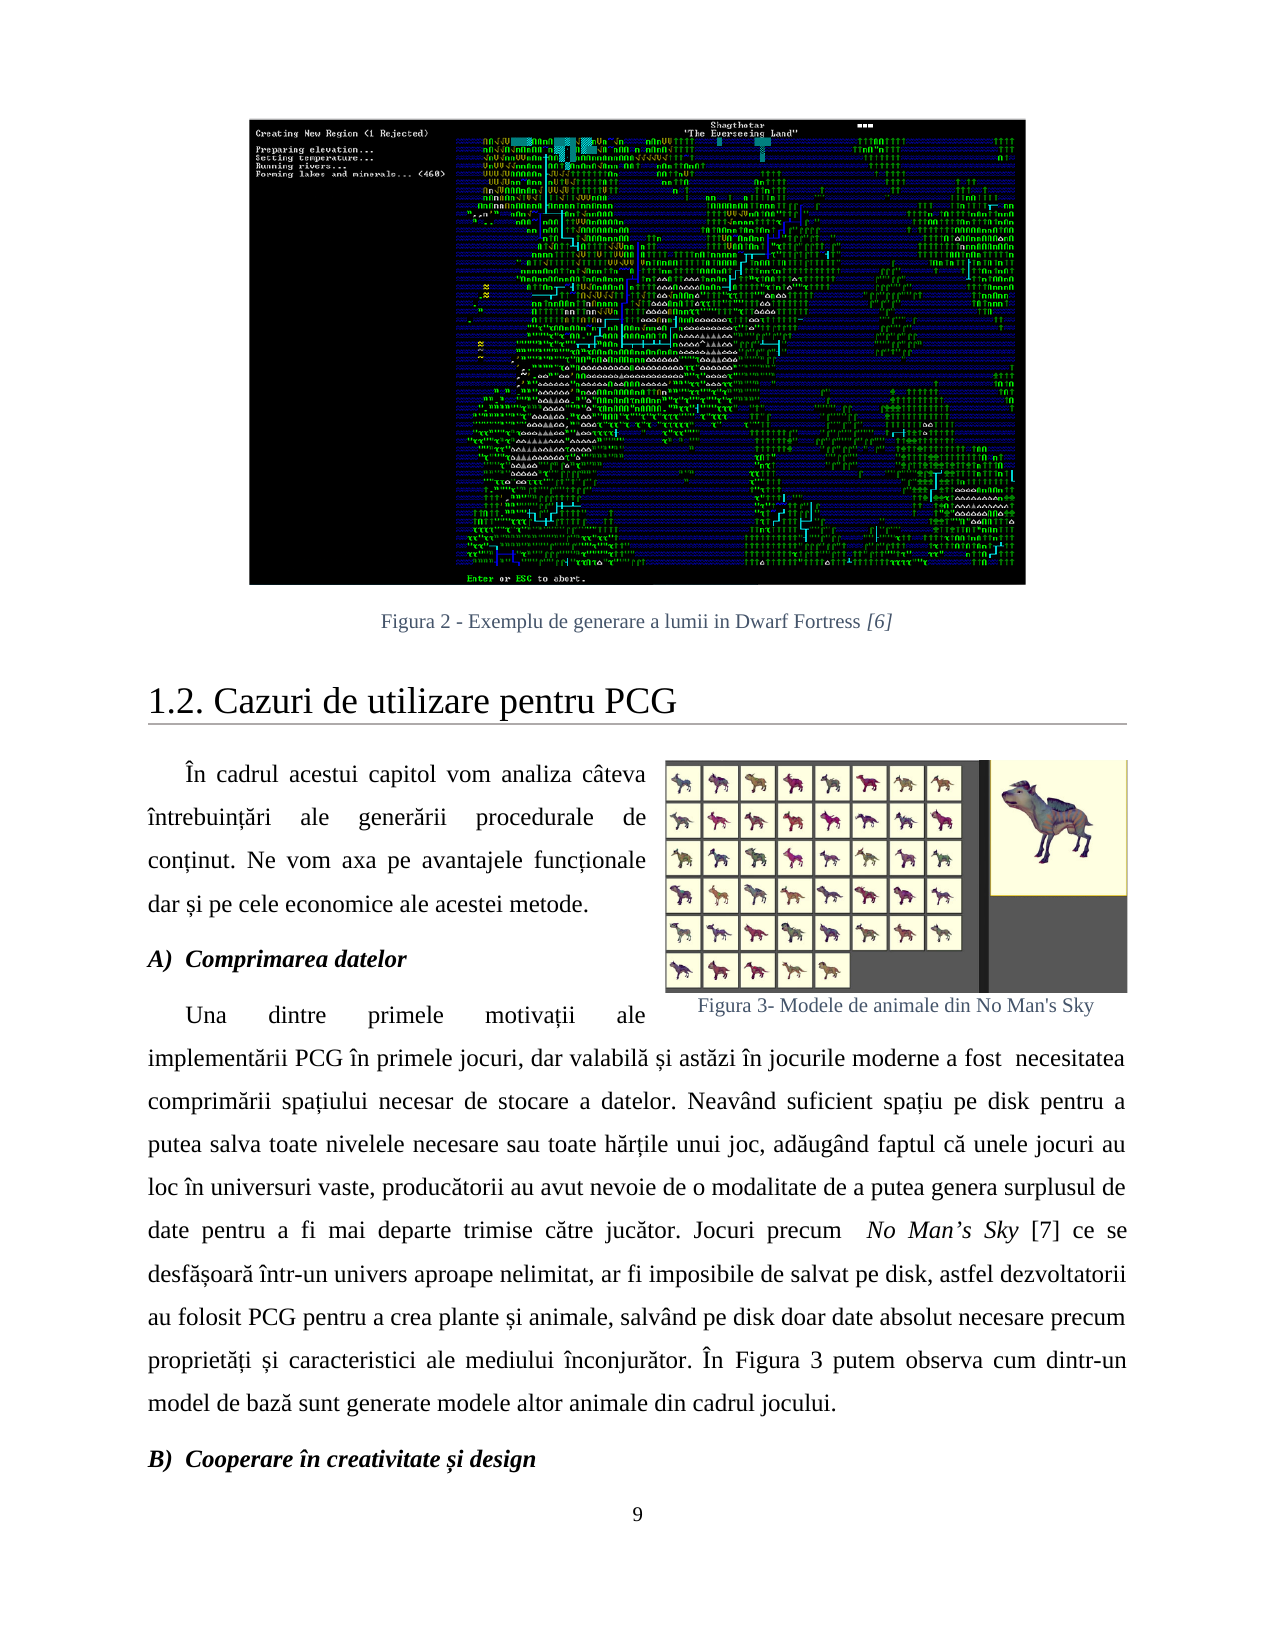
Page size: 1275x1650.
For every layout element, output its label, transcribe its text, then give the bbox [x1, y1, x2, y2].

text Figura 2 - Exemplu de generare a lumii in Dwarf Fortress [148, 609, 1127, 633]
picture [249, 118, 1026, 585]
text În cadrul acestui capitol vom analiza câteva întrebuințări ale generării procedurale de conținut. Ne vom axa pe avantajele funcționale dar și pe cele economice ale acestei metode. [148, 759, 1127, 917]
list Cooperare în creativitate și design [148, 1444, 1127, 1472]
text Una dintre primele motivații ale implementării PCG în primele jocuri, dar valabilă și astăzi în jocurile moderne a fost necesitatea comprimării spațiului necesar de stocare a datelor. Neavând suficient spațiu pe disk pentru a putea salva toate nivelele necesare sau toate hărțile unui joc, adăugând faptul că unele jocuri au loc în universuri vaste, producătorii au avut nevoie de o modalitate de a putea genera surplusul de date pentru a fi mai departe trimise către jucător. Jocuri precum No Man’s Sky ce se desfășoară într-un univers aproape nelimitat, ar fi imposibile de salvat pe disk, astfel dezvoltatorii au folosit PCG pentru a crea plante și animale, salvând pe disk doar date absolut necesare precum proprietăți și caracteristici ale mediului înconjurător. În Figura 3 putem observa cum dintr-un model de bază sunt generate modele altor animale din cadrul jocului. [148, 1000, 1127, 1417]
picture [665, 760, 1128, 993]
list Comprimarea datelor [148, 944, 665, 973]
text 1.2. Cazuri de utilizare pentru PCG [148, 678, 1127, 723]
